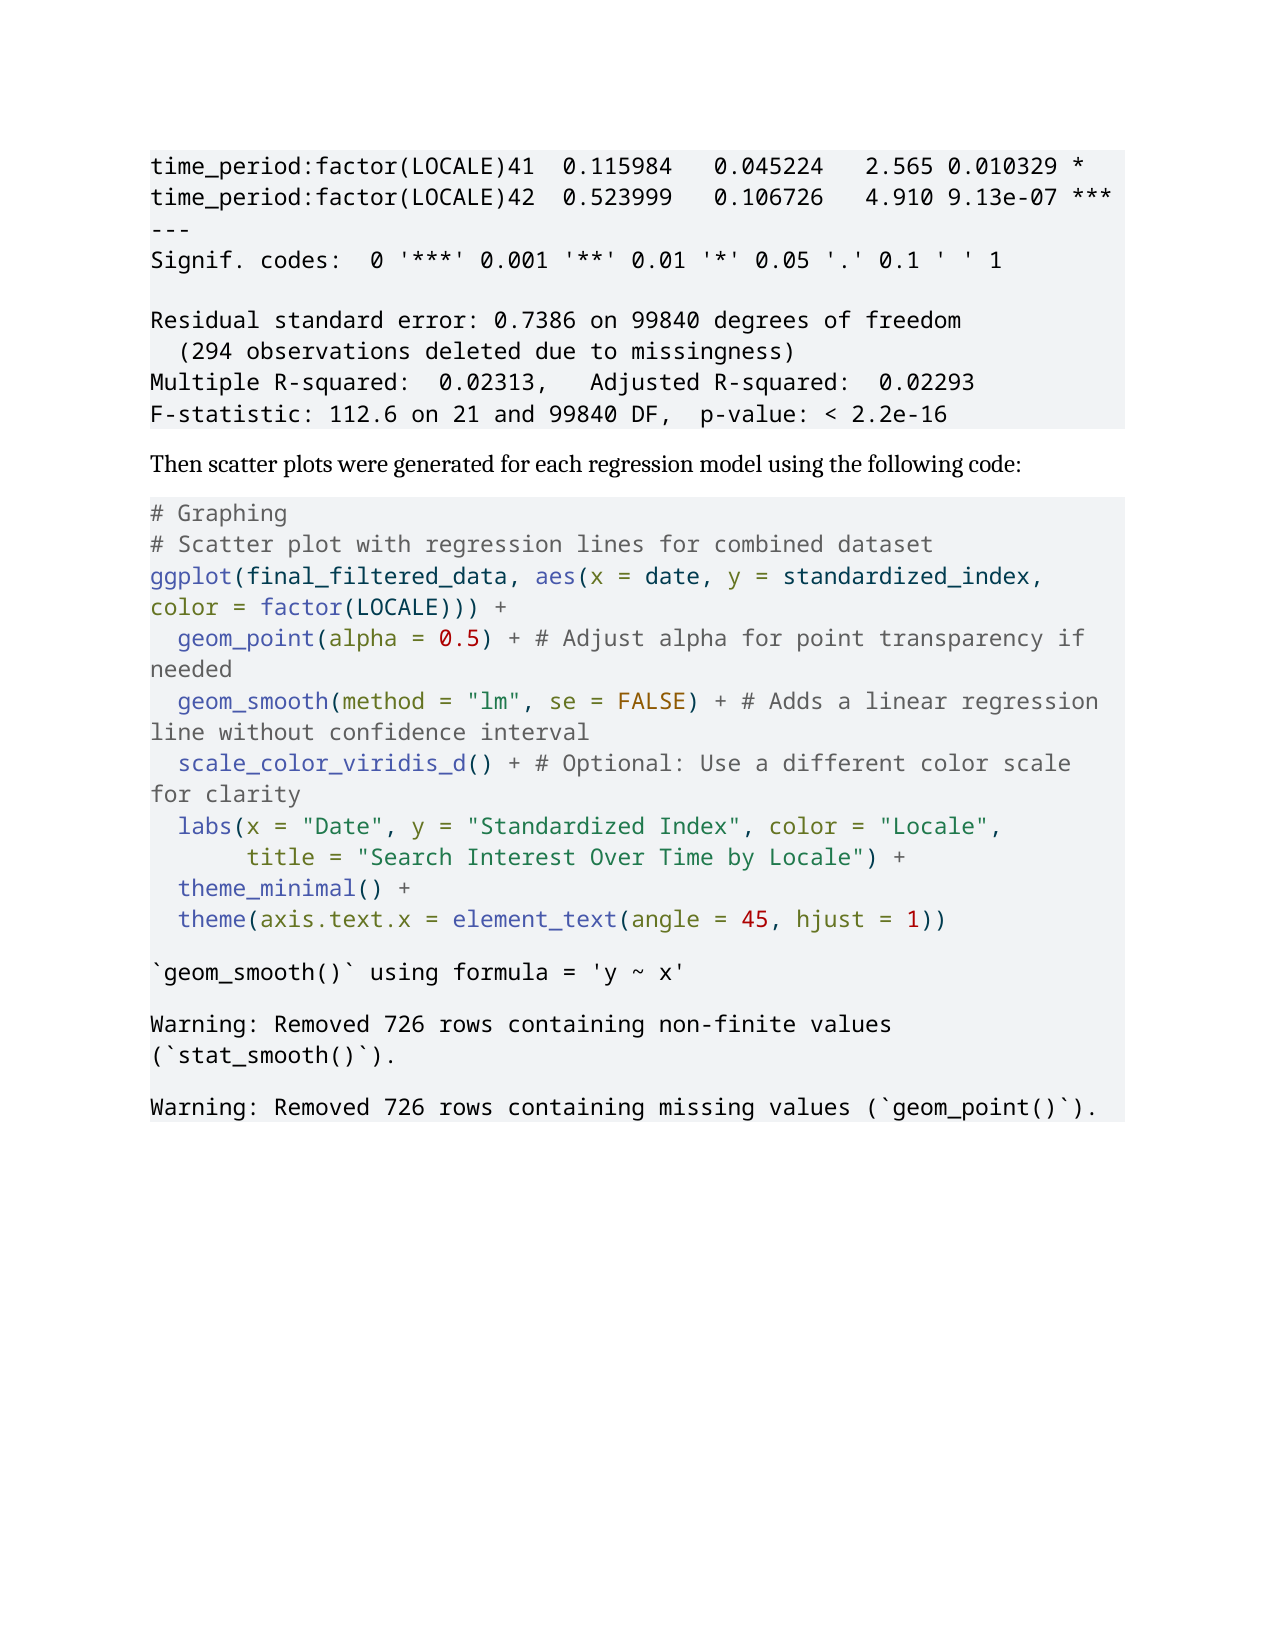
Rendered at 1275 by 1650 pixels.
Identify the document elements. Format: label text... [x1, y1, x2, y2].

text Then scatter plots were generated for each regression model using the following code: [150, 449, 1125, 478]
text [150, 150, 1125, 429]
text `geom_smooth()` using formula = 'y ~ x' [150, 955, 1125, 987]
text Warning: Removed 726 rows containing non-finite values (`stat_smooth()`). [150, 1007, 1125, 1070]
text # Graphing # Scatter plot with regression lines for combined dataset ggplot(final_filtered_data, aes(x = date, y = standardized_index, color = factor(LOCALE))) + geom_point(alpha = 0.5) + # Adjust alpha for point transparency if needed geom_smooth(method = "lm", se = FALSE) + # Adds a linear regression line without confidence interval scale_color_viridis_d() + # Optional: Use a different color scale for clarity labs(x = "Date", y = "Standardized Index", color = "Locale", title = "Search Interest Over Time by Locale") + theme_minimal() + theme(axis.text.x = element_text(angle = 45, hjust = 1)) [150, 497, 1125, 934]
text Warning: Removed 726 rows containing missing values (`geom_point()`). [150, 1091, 1125, 1122]
